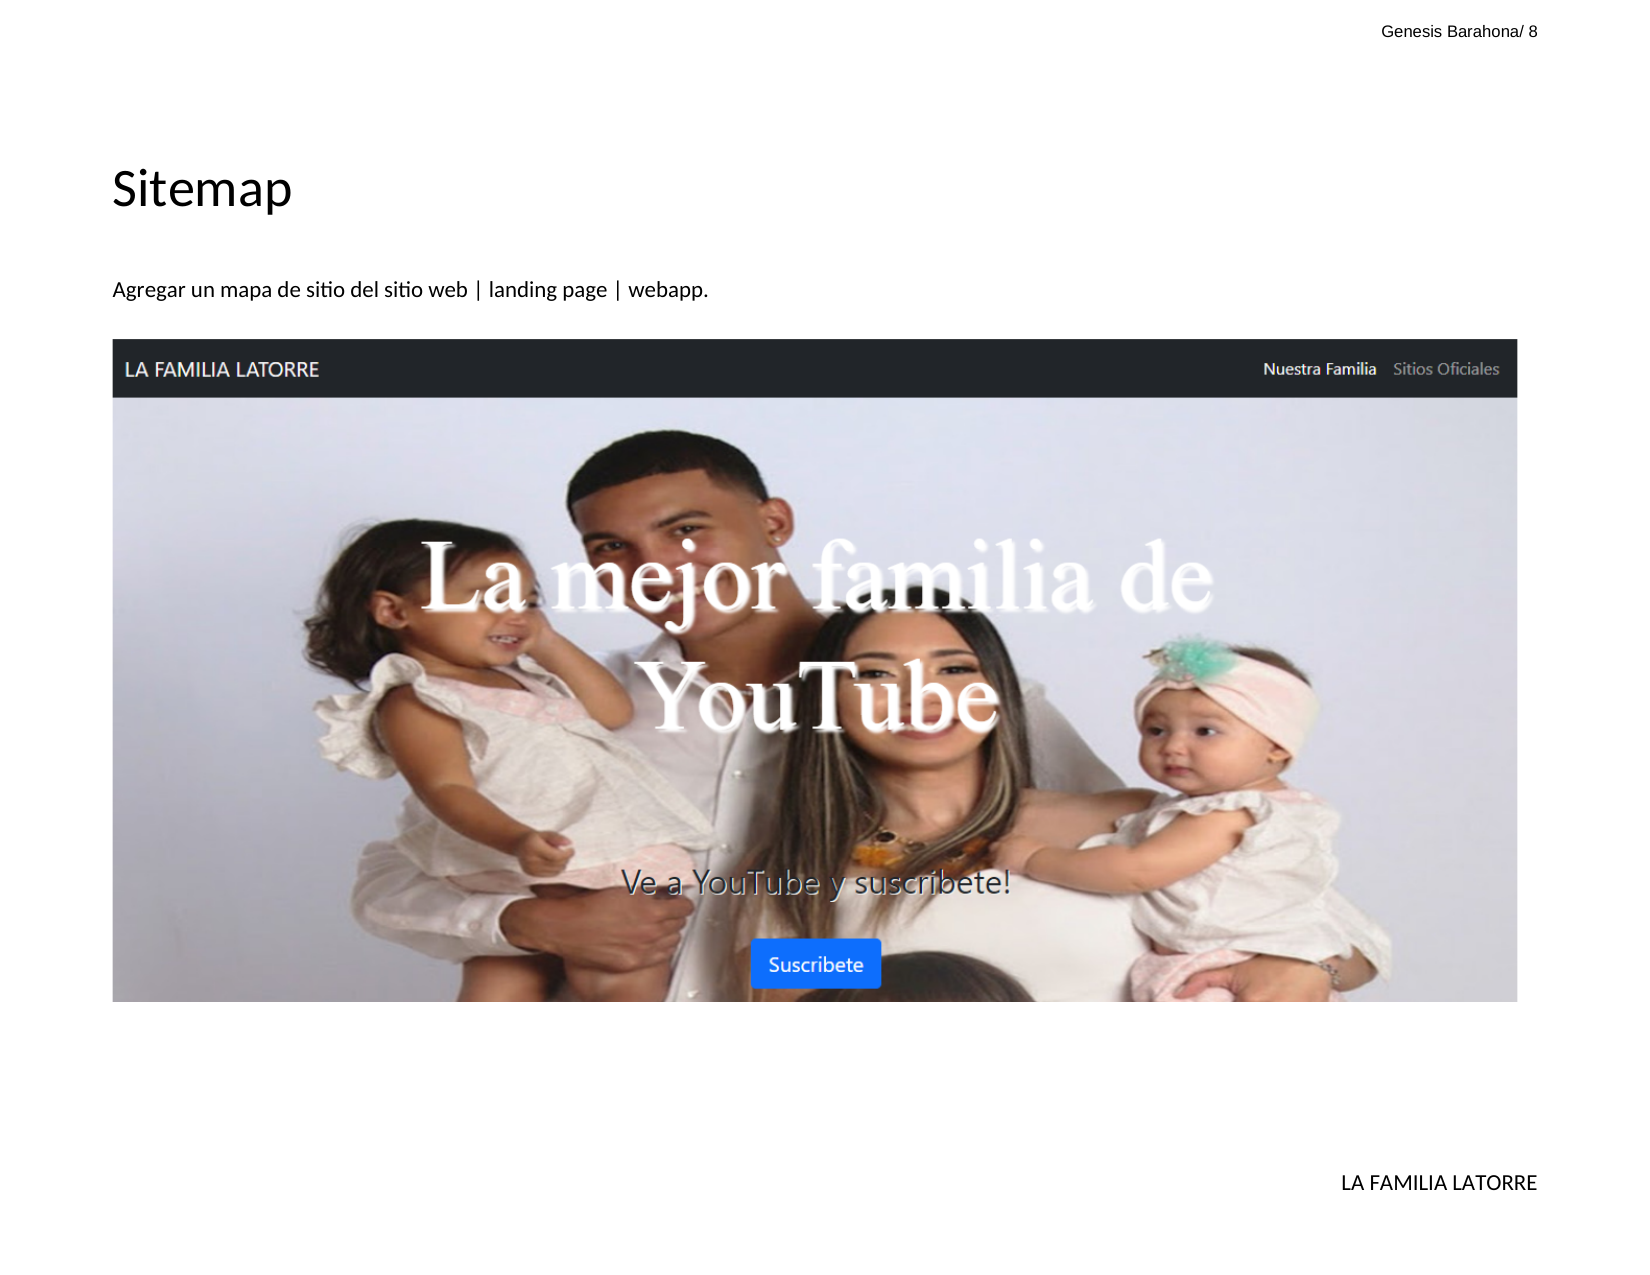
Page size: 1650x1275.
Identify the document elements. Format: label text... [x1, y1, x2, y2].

text Agregar un mapa de sitio del sitio web | landing page | webapp. [112, 275, 1537, 303]
subtitle Sitemap [112, 154, 1537, 220]
picture [112, 339, 1518, 1002]
